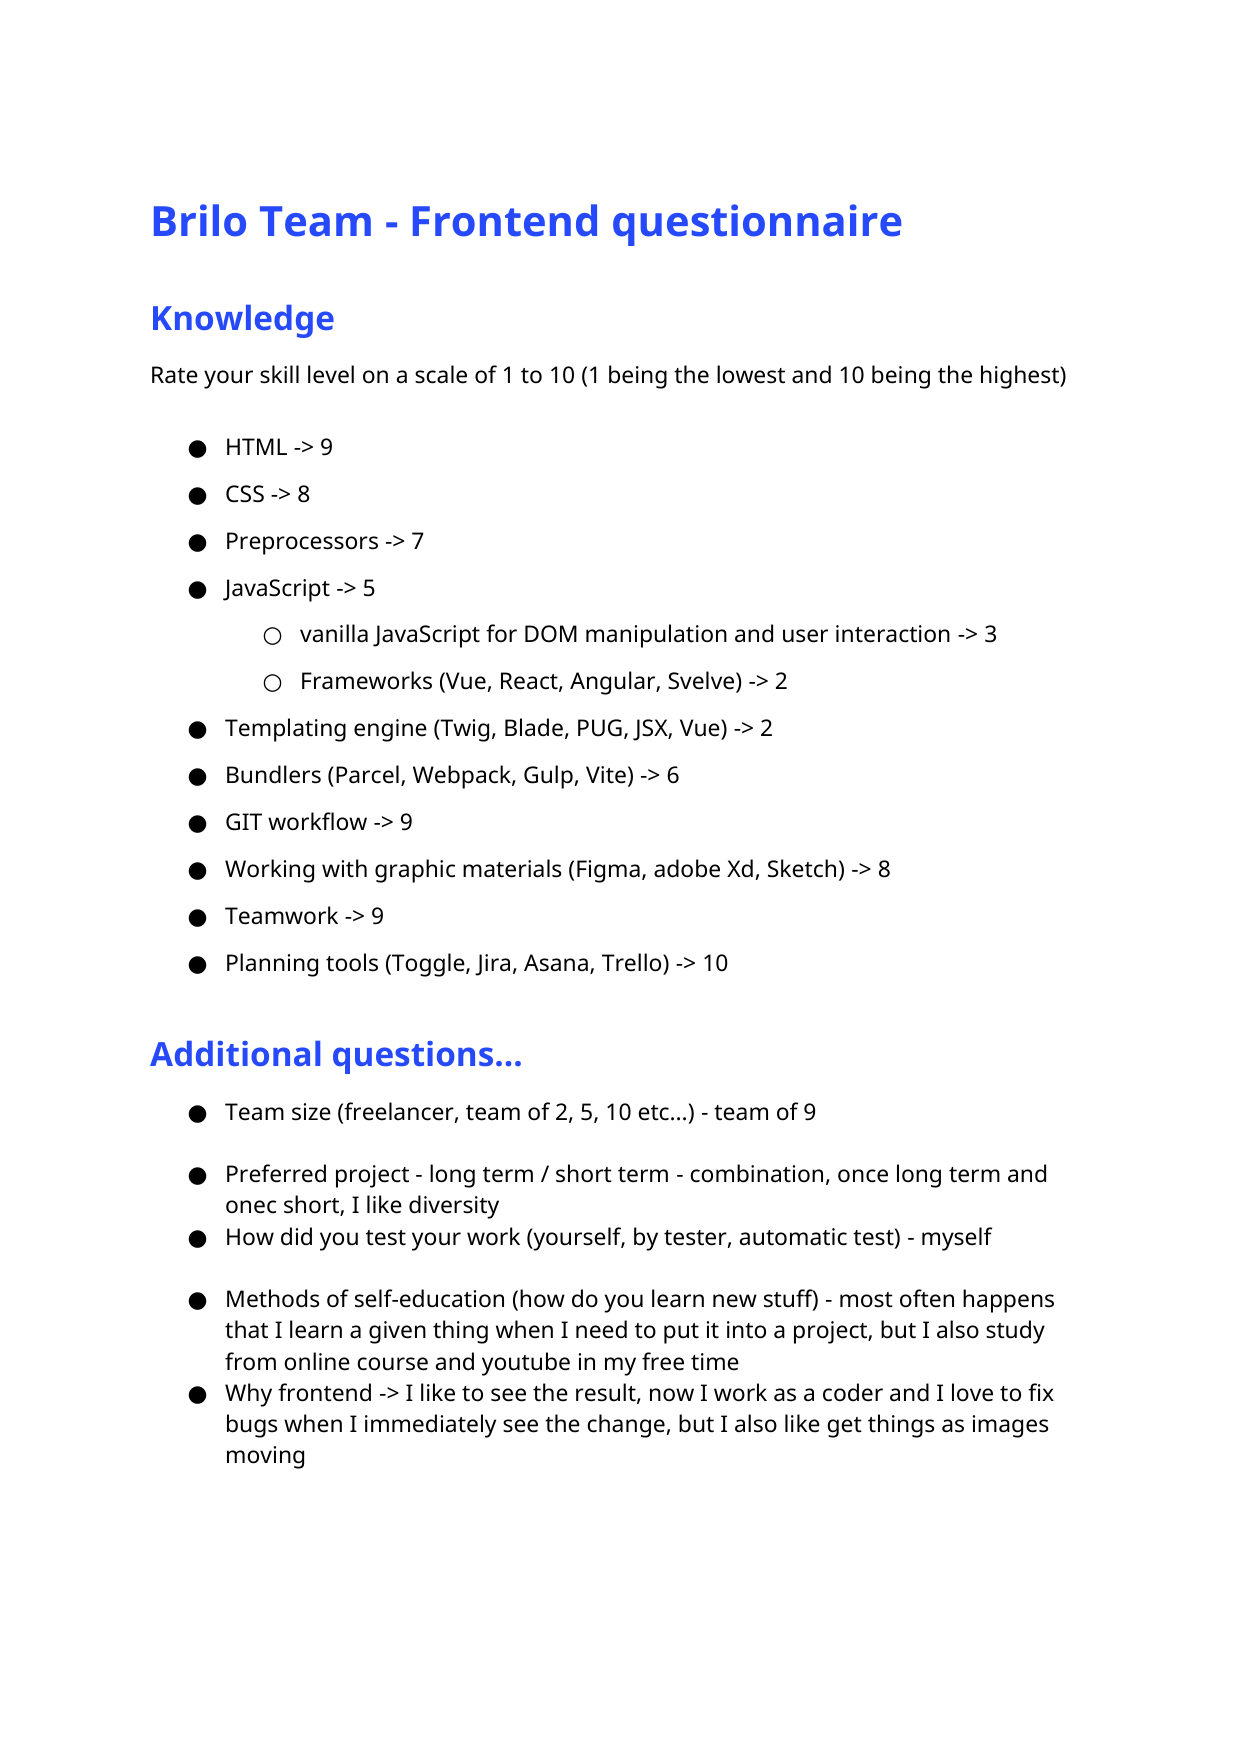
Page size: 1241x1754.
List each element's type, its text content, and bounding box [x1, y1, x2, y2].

text Rate your skill level on a scale of 1 to 10 (1 being the lowest and 10 being the highest) [150, 359, 1090, 390]
list GIT workflow -> 9 [187, 806, 1090, 837]
list HTML -> 9 [187, 431, 1090, 462]
list Why frontend -> I like to see the result, now I work as a coder and I love to fix bugs when I immediately see the change, but I also like get things as images moving [187, 1377, 1090, 1471]
list Team size (freelancer, team of 2, 5, 10 etc…) - team of 9 [187, 1096, 1090, 1127]
subtitle Brilo Team - Frontend questionnaire [150, 192, 1090, 248]
list CSS -> 8 [187, 478, 1090, 509]
subtitle Additional questions… [150, 1031, 1090, 1076]
list Frameworks (Vue, React, Angular, Svelve) -> 2 [262, 665, 1090, 697]
subtitle Knowledge [150, 294, 1090, 340]
list Preprocessors -> 7 [187, 525, 1090, 556]
list vanilla JavaScript for DOM manipulation and user interaction -> 3 [262, 618, 1090, 650]
list Bundlers (Parcel, Webpack, Gulp, Vite) -> 6 [187, 759, 1090, 790]
list Working with graphic materials (Figma, adobe Xd, Sketch) -> 8 [187, 853, 1090, 884]
list Methods of self-education (how do you learn new stuff) - most often happens that I learn a given thing when I need to put it into a project, but I also study from online course and youtube in my free time [187, 1283, 1090, 1377]
list Planning tools (Toggle, Jira, Asana, Trello) -> 10 [187, 947, 1090, 978]
list Templating engine (Twig, Blade, PUG, JSX, Vue) -> 2 [187, 712, 1090, 743]
list JavaScript -> 5 [187, 572, 1090, 603]
list How did you test your work (yourself, by tester, automatic test) - myself [187, 1221, 1090, 1252]
list Teamwork -> 9 [187, 900, 1090, 931]
list Preferred project - long term / short term - combination, once long term and onec short, I like diversity [187, 1158, 1090, 1221]
